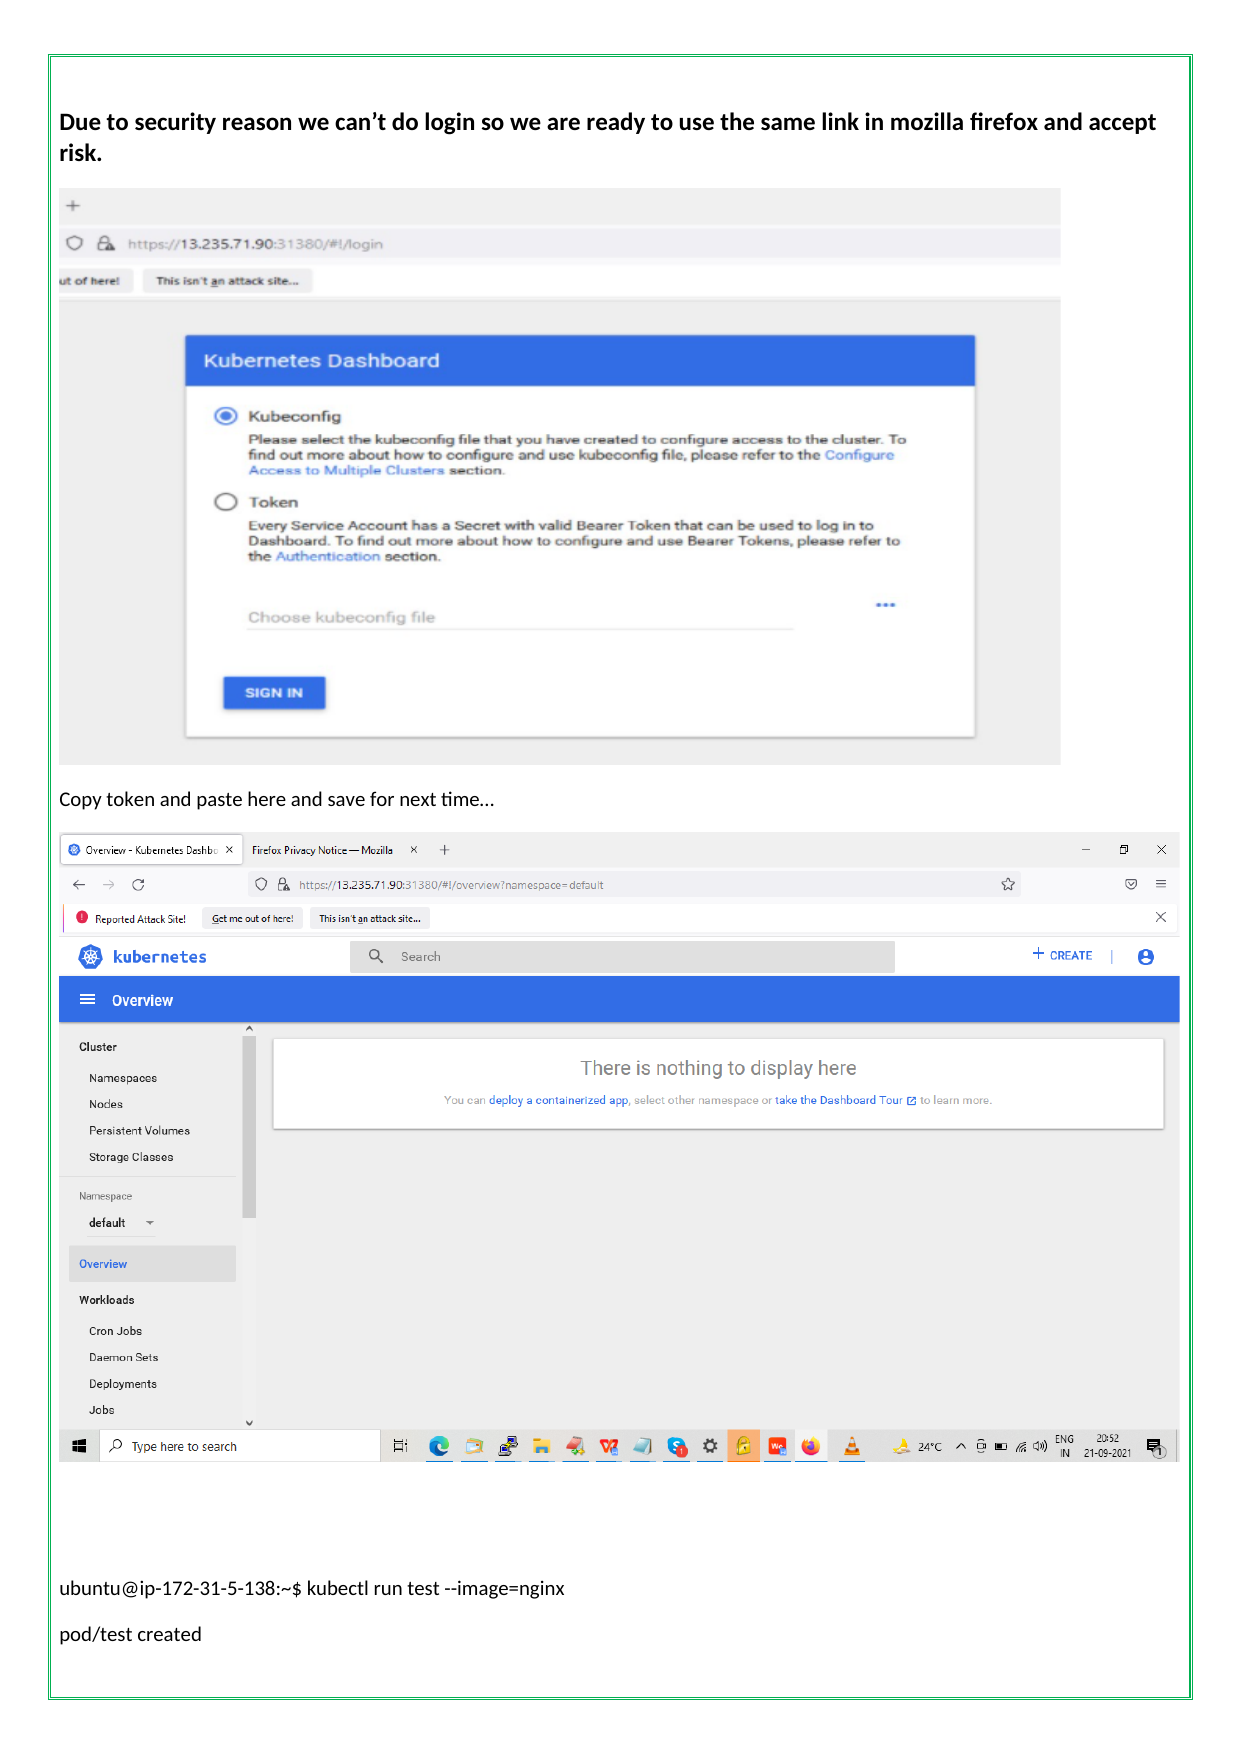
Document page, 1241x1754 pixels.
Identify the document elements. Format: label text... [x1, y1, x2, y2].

picture [59, 188, 1061, 765]
text Due to security reason we can’t do login so we are ready to use the same link in mozilla firefox and accept risk. [59, 107, 1181, 168]
picture [59, 832, 1180, 1462]
text ubuntu@ip-172-31-5-138:~$ kubectl run test --image=nginx [59, 1575, 1181, 1601]
text pod/test created [59, 1622, 1181, 1647]
text Copy token and paste here and save for next time… [59, 786, 1181, 811]
